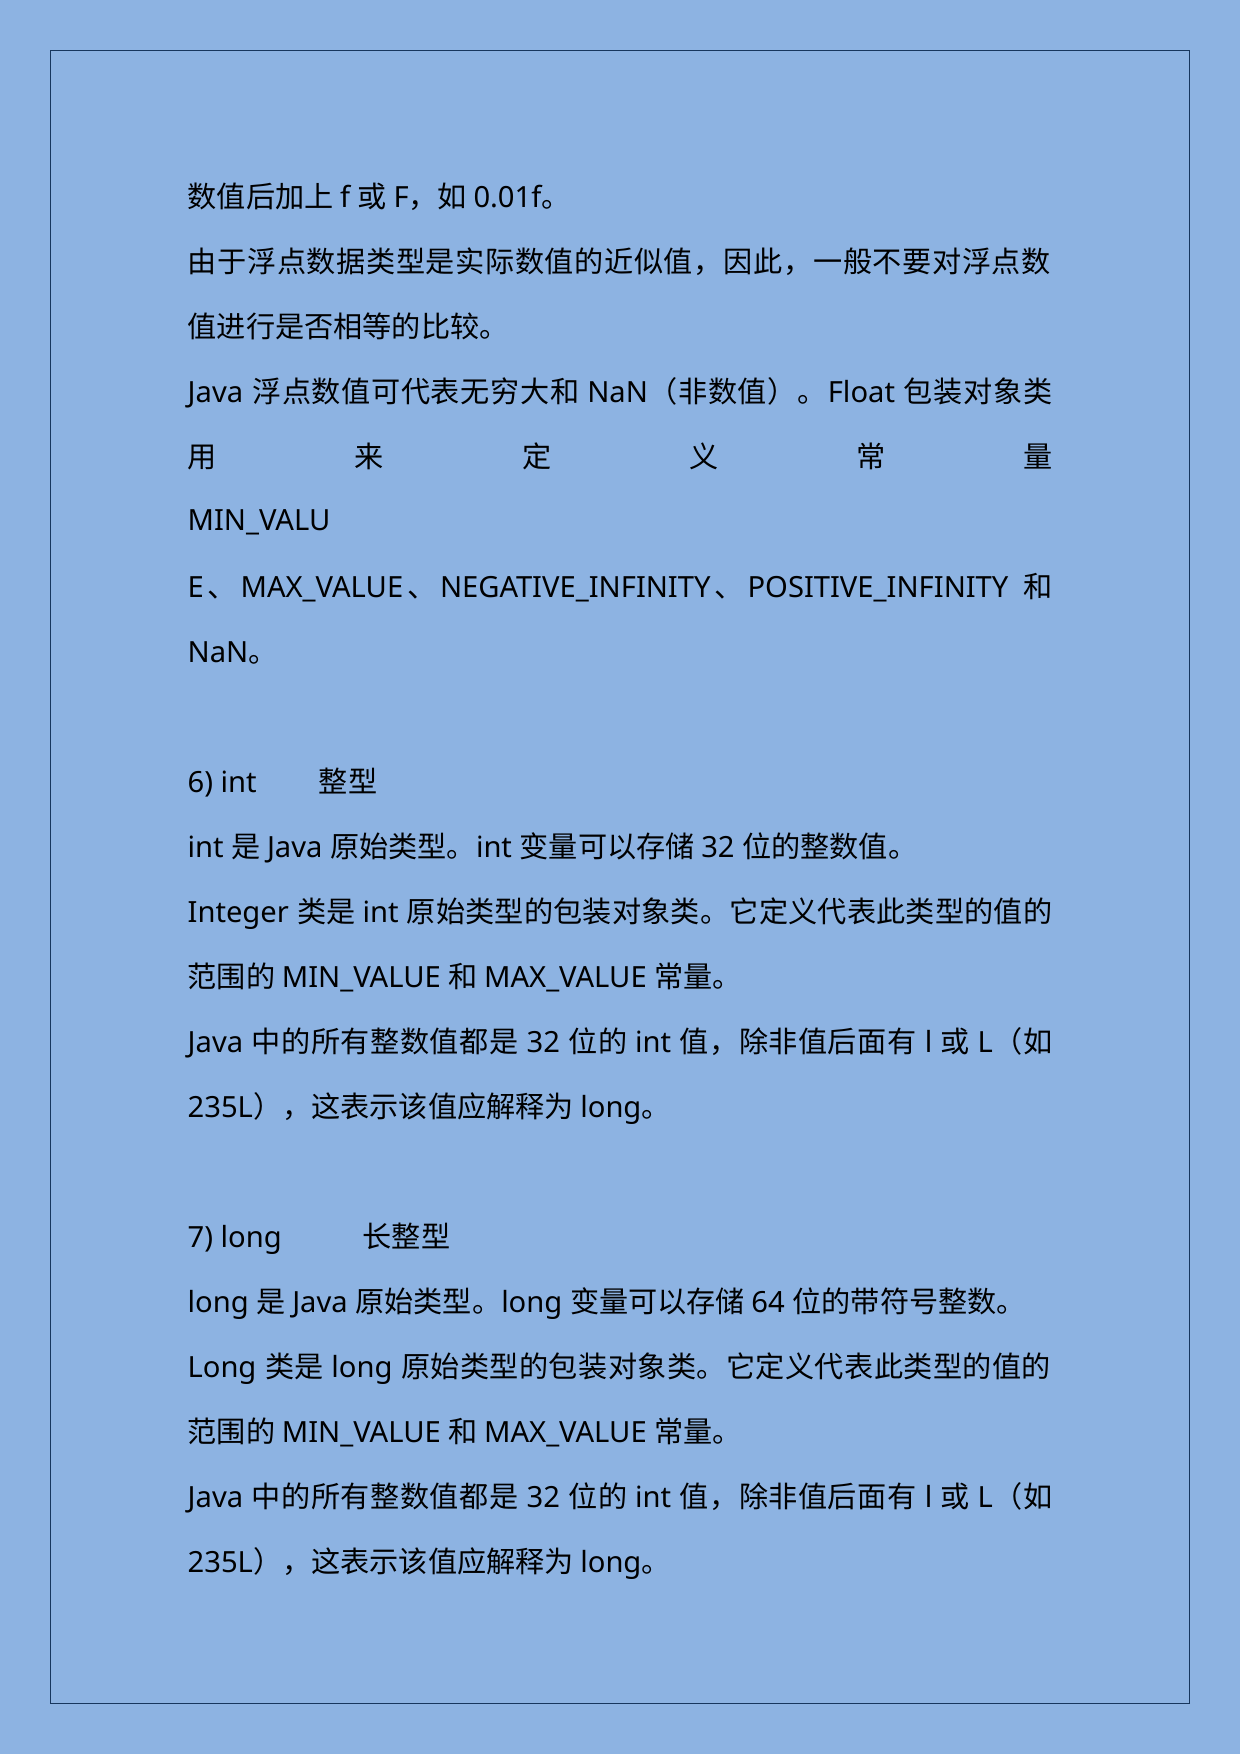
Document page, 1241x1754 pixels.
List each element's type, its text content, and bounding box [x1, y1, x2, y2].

text Long 类是 long 原始类型的包装对象类。它定义代表此类型的值的范围的 MIN_VALUE 和 MAX_VALUE 常量。 [187, 1332, 1053, 1462]
text Java 浮点数值可代表无穷大和 NaN（非数值）。Float 包装对象类用来定义常量 MIN_VALUE、MAX_VALUE、NEGATIVE_INFINITY、POSITIVE_INFINITY 和 NaN。 [187, 357, 1053, 682]
text 由于浮点数据类型是实际数值的近似值，因此，一般不要对浮点数值进行是否相等的比较。 [187, 227, 1053, 357]
text int 是 Java 原始类型。int 变量可以存储 32 位的整数值。 [187, 812, 1053, 877]
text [187, 1462, 1053, 1592]
text Java 中的所有整数值都是 32 位的 int 值，除非值后面有 l 或 L（如 235L），这表示该值应解释为 long。 [187, 1007, 1053, 1137]
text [187, 162, 1053, 227]
text Integer 类是 int 原始类型的包装对象类。它定义代表此类型的值的范围的 MIN_VALUE 和 MAX_VALUE 常量。 [187, 877, 1053, 1007]
text long 是 Java 原始类型。long 变量可以存储 64 位的带符号整数。 [187, 1267, 1053, 1332]
text 6) int 整型 [187, 747, 1053, 812]
text 7) long 长整型 [187, 1202, 1053, 1267]
